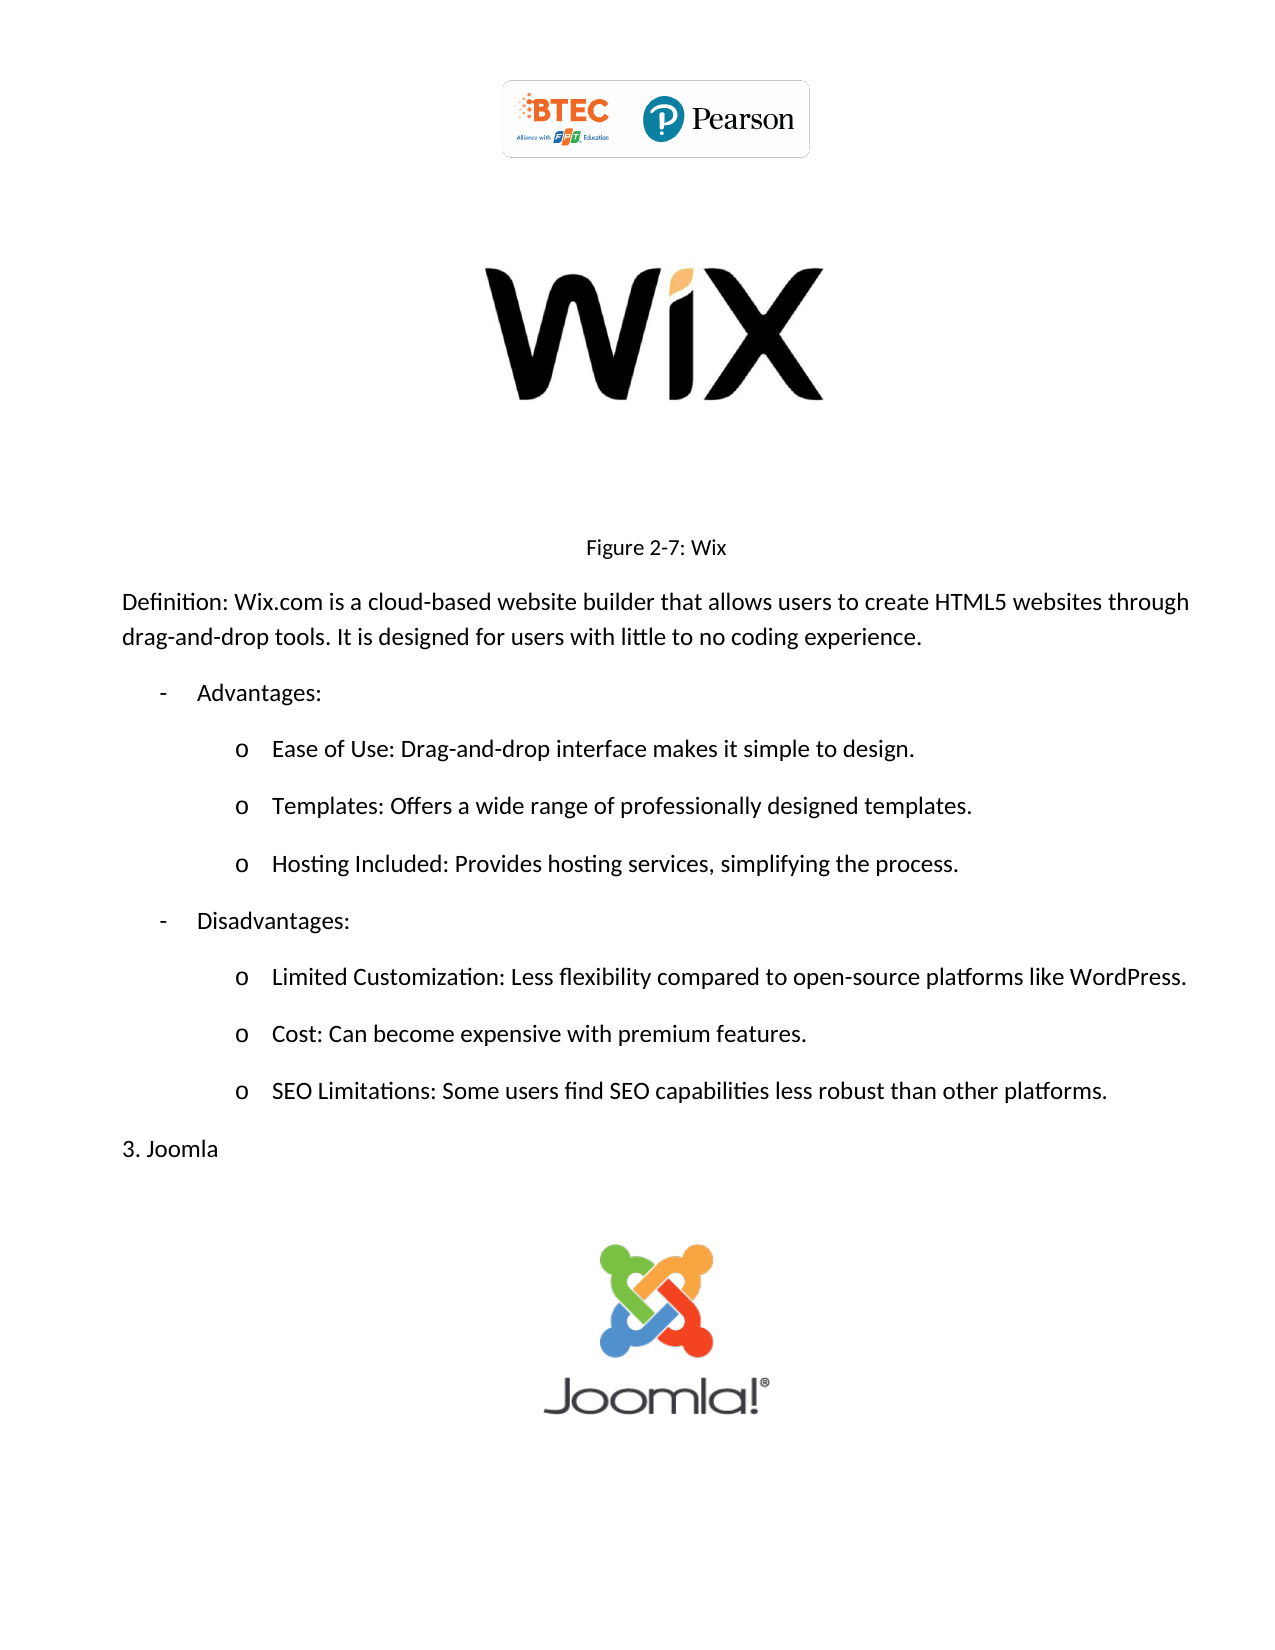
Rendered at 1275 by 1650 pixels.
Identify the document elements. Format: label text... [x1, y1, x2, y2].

list Hosting Included: Provides hosting services, simplifying the process. [234, 848, 1191, 879]
picture [349, 75, 964, 509]
list Disadvantages: [159, 905, 1191, 936]
list Advantages: [159, 677, 1191, 708]
list SEO Limitations: Some users find SEO capabilities less robust than other platforms. [234, 1075, 1191, 1107]
text 3. Joomla [122, 1133, 1191, 1163]
list Cost: Can become expensive with premium features. [234, 1018, 1191, 1050]
text Definition: Wix.com is a cloud-based website builder that allows users to create HTML5 websites through drag-and-drop tools. It is designed for users with little to no coding experience. [122, 586, 1191, 652]
list Ease of Use: Drag-and-drop interface makes it simple to design. [234, 733, 1191, 765]
list Limited Customization: Less flexibility compared to open-source platforms like WordPress. [234, 961, 1191, 993]
picture [487, 1188, 825, 1469]
list Templates: Offers a wide range of professionally designed templates. [234, 790, 1191, 822]
text Figure 2-7: Wix [122, 533, 1191, 561]
